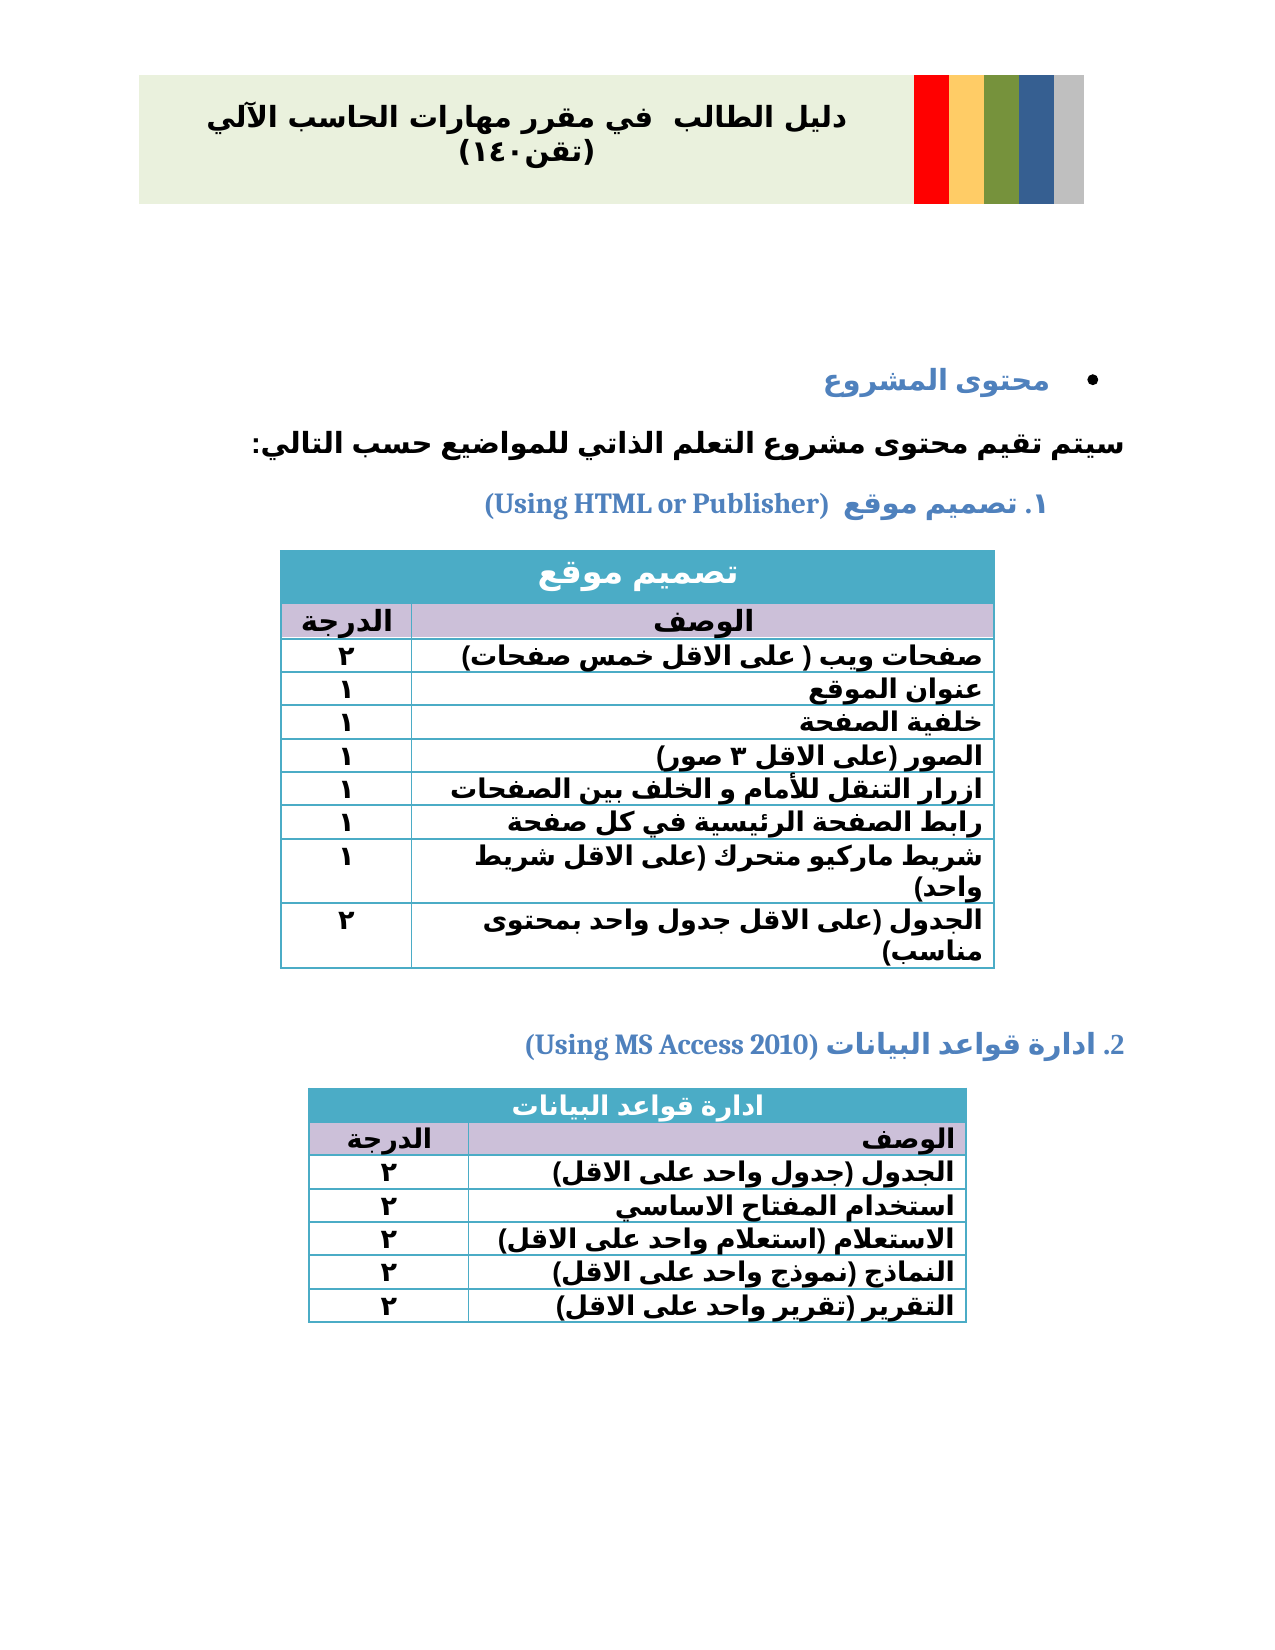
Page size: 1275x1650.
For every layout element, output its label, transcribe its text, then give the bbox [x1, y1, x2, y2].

table_cell ١ [282, 740, 411, 771]
table_cell ١ [282, 673, 411, 704]
table_cell عنوان الموقع [412, 673, 993, 704]
table_cell ١ [282, 706, 411, 737]
table_header تصميم موقع [282, 553, 993, 602]
text 2. ادارة قواعد البيانات (Using MS Access 2010) [150, 1027, 1125, 1062]
table_header ادارة قواعد البيانات [310, 1090, 965, 1121]
table_cell ٢ [310, 1290, 468, 1321]
table_cell رابط الصفحة الرئيسية في كل صفحة [412, 806, 993, 837]
table_cell شريط ماركيو متحرك (على الاقل شريط واحد) [412, 840, 993, 902]
table_cell الاستعلام (استعلام واحد على الاقل) [469, 1223, 965, 1254]
table_cell الصور (على الاقل ٣ صور) [412, 740, 993, 771]
text سيتم تقيم محتوى مشروع التعلم الذاتي للمواضيع حسب التالي: [150, 426, 1125, 460]
table_cell خلفية الصفحة [412, 706, 993, 737]
table_cell التقرير (تقرير واحد على الاقل) [469, 1290, 965, 1321]
table_cell استخدام المفتاح الاساسي [469, 1190, 965, 1221]
table_cell الجدول (جدول واحد على الاقل) [469, 1156, 965, 1188]
table_cell الجدول (على الاقل جدول واحد بمحتوى مناسب) [412, 904, 993, 967]
table_cell النماذج (نموذج واحد على الاقل) [469, 1256, 965, 1288]
table_cell ١ [282, 840, 411, 902]
list محتوى المشروع [150, 363, 1087, 396]
table_cell الوصف [469, 1123, 965, 1154]
table_cell الدرجة [282, 604, 411, 637]
subtitle ١. تصميم موقع (Using HTML or Publisher) [150, 486, 1050, 520]
table_cell ازرار التنقل للأمام و الخلف بين الصفحات [412, 773, 993, 804]
table_cell الدرجة [310, 1123, 468, 1154]
table_cell ١ [282, 806, 411, 837]
table_cell ١ [282, 773, 411, 804]
table_cell ٢ [310, 1256, 468, 1288]
table_cell ٢ [282, 904, 411, 967]
table_cell صفحات ويب ( على الاقل خمس صفحات) [412, 640, 993, 671]
table_cell ٢ [310, 1223, 468, 1254]
table_cell الوصف [412, 604, 993, 637]
table_cell ٢ [282, 640, 411, 671]
table_cell ٢ [310, 1156, 468, 1188]
table_cell ٢ [310, 1190, 468, 1221]
